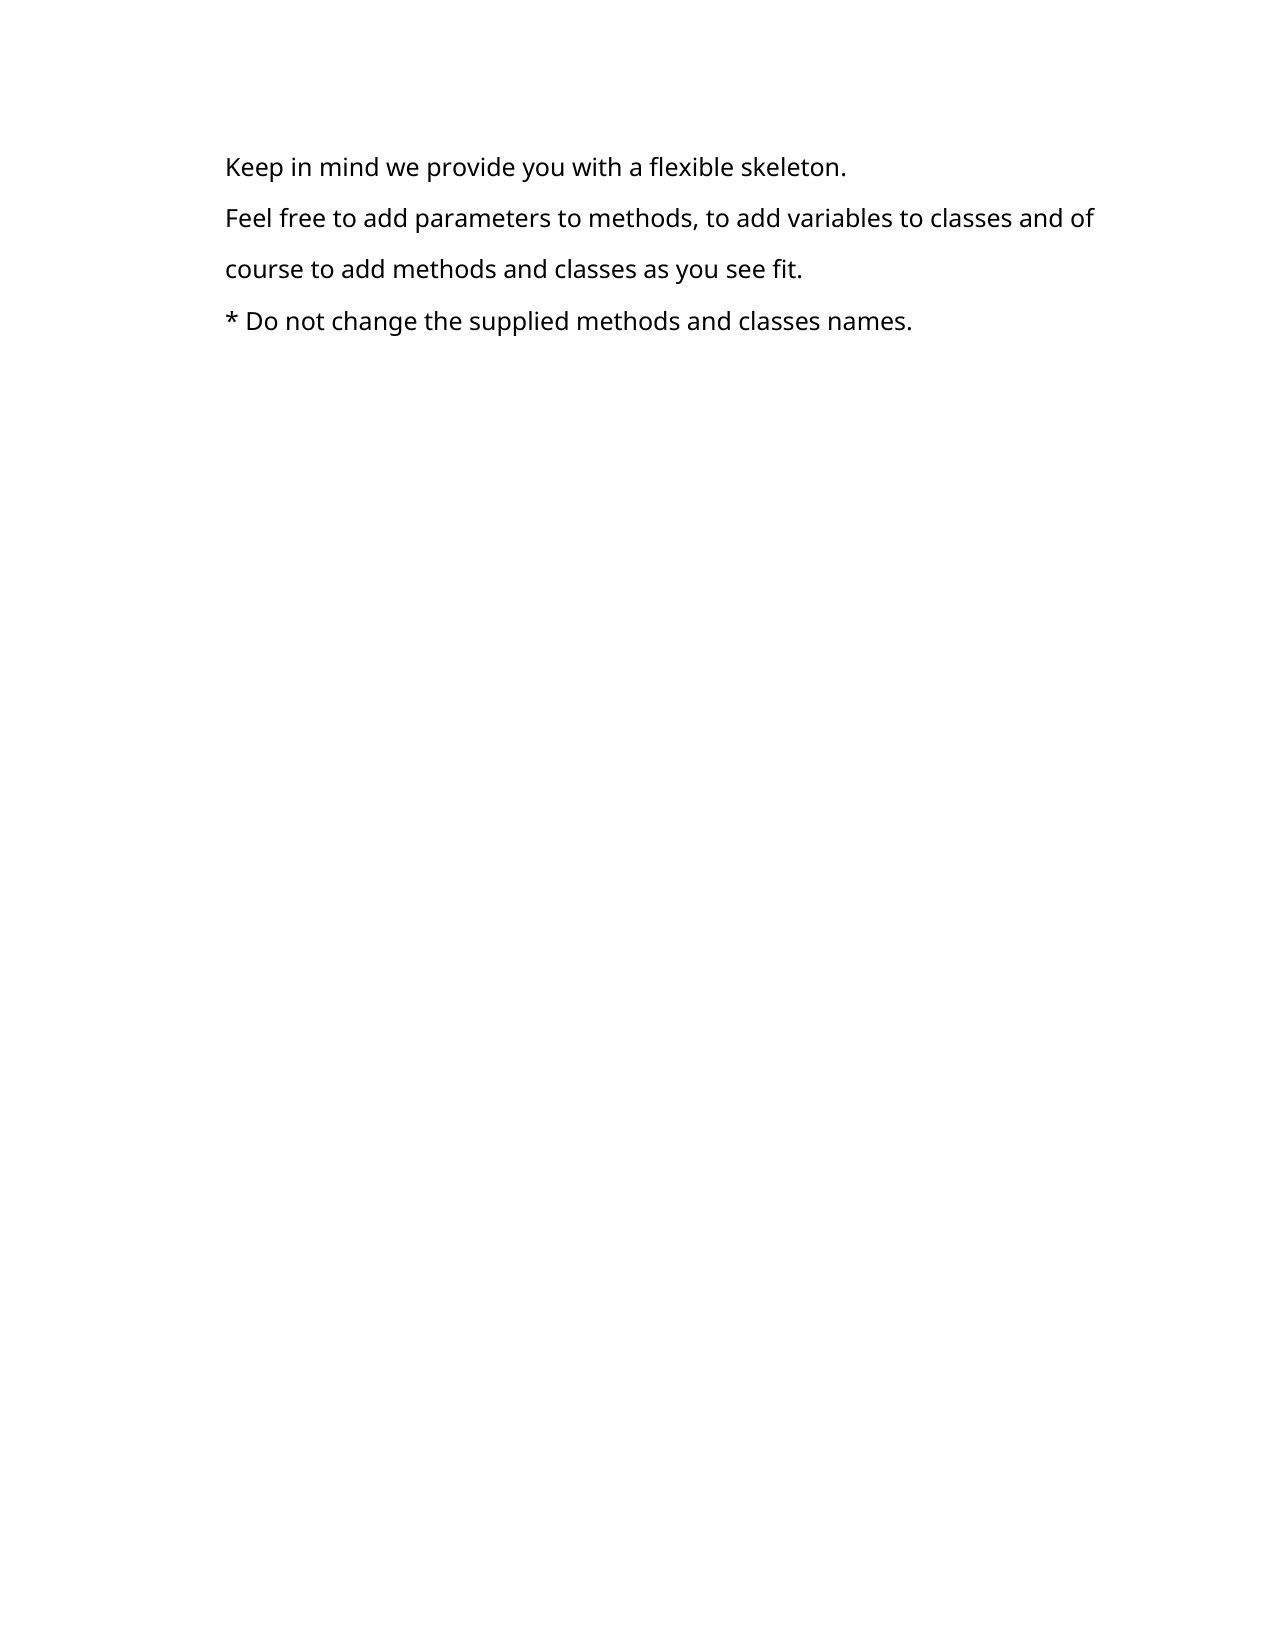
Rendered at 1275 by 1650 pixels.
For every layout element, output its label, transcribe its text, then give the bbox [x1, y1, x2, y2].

text Keep in mind we provide you with a flexible skeleton. Feel free to add parameters to methods, to add variables to classes and of course to add methods and classes as you see fit. * Do not change the supplied methods and classes names. [225, 150, 1125, 337]
